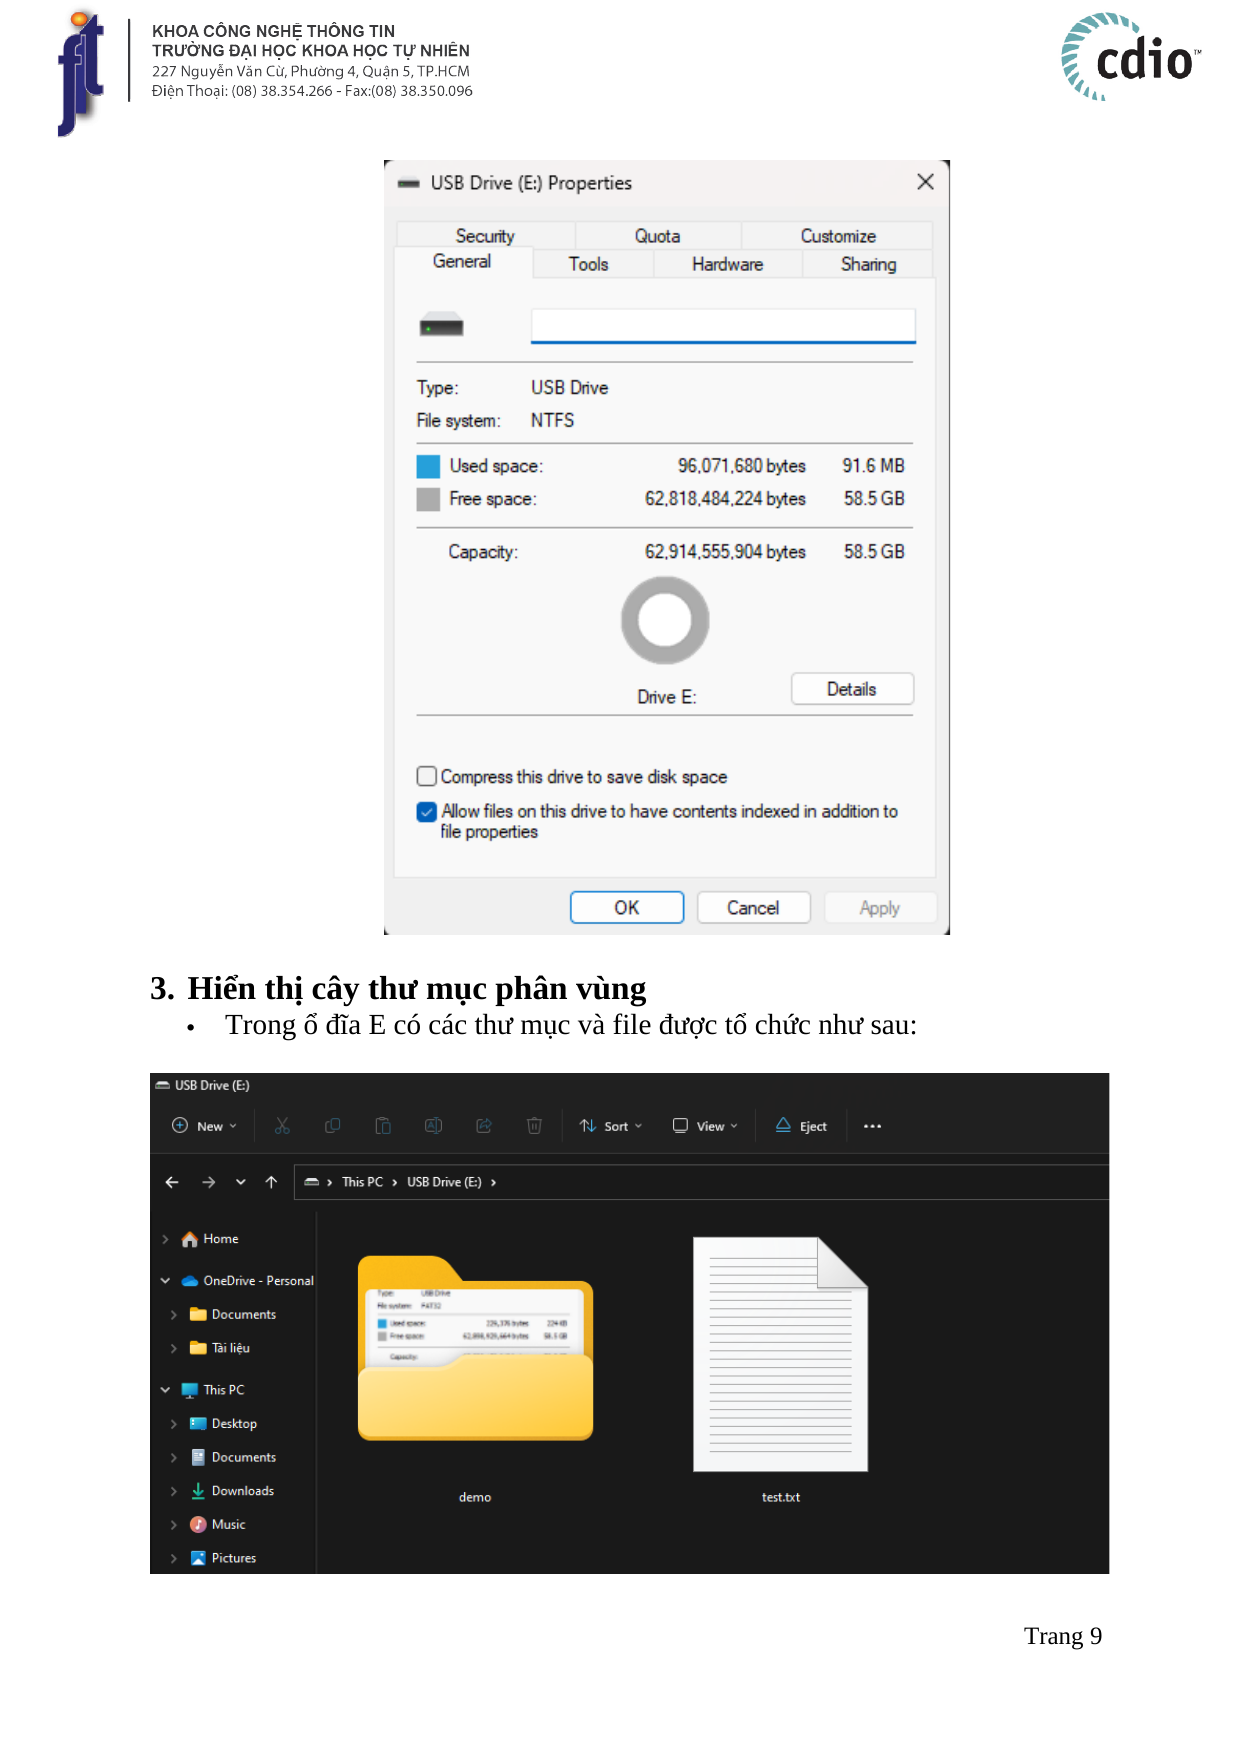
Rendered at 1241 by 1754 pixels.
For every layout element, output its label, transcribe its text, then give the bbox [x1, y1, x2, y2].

list Hiển thị cây thư mục phân vùng [150, 968, 1109, 1007]
picture [150, 1073, 1110, 1574]
picture [34, 1, 1214, 935]
list Trong ổ đĩa E có các thư mục và file được tổ chức như sau: [187, 1007, 1109, 1040]
